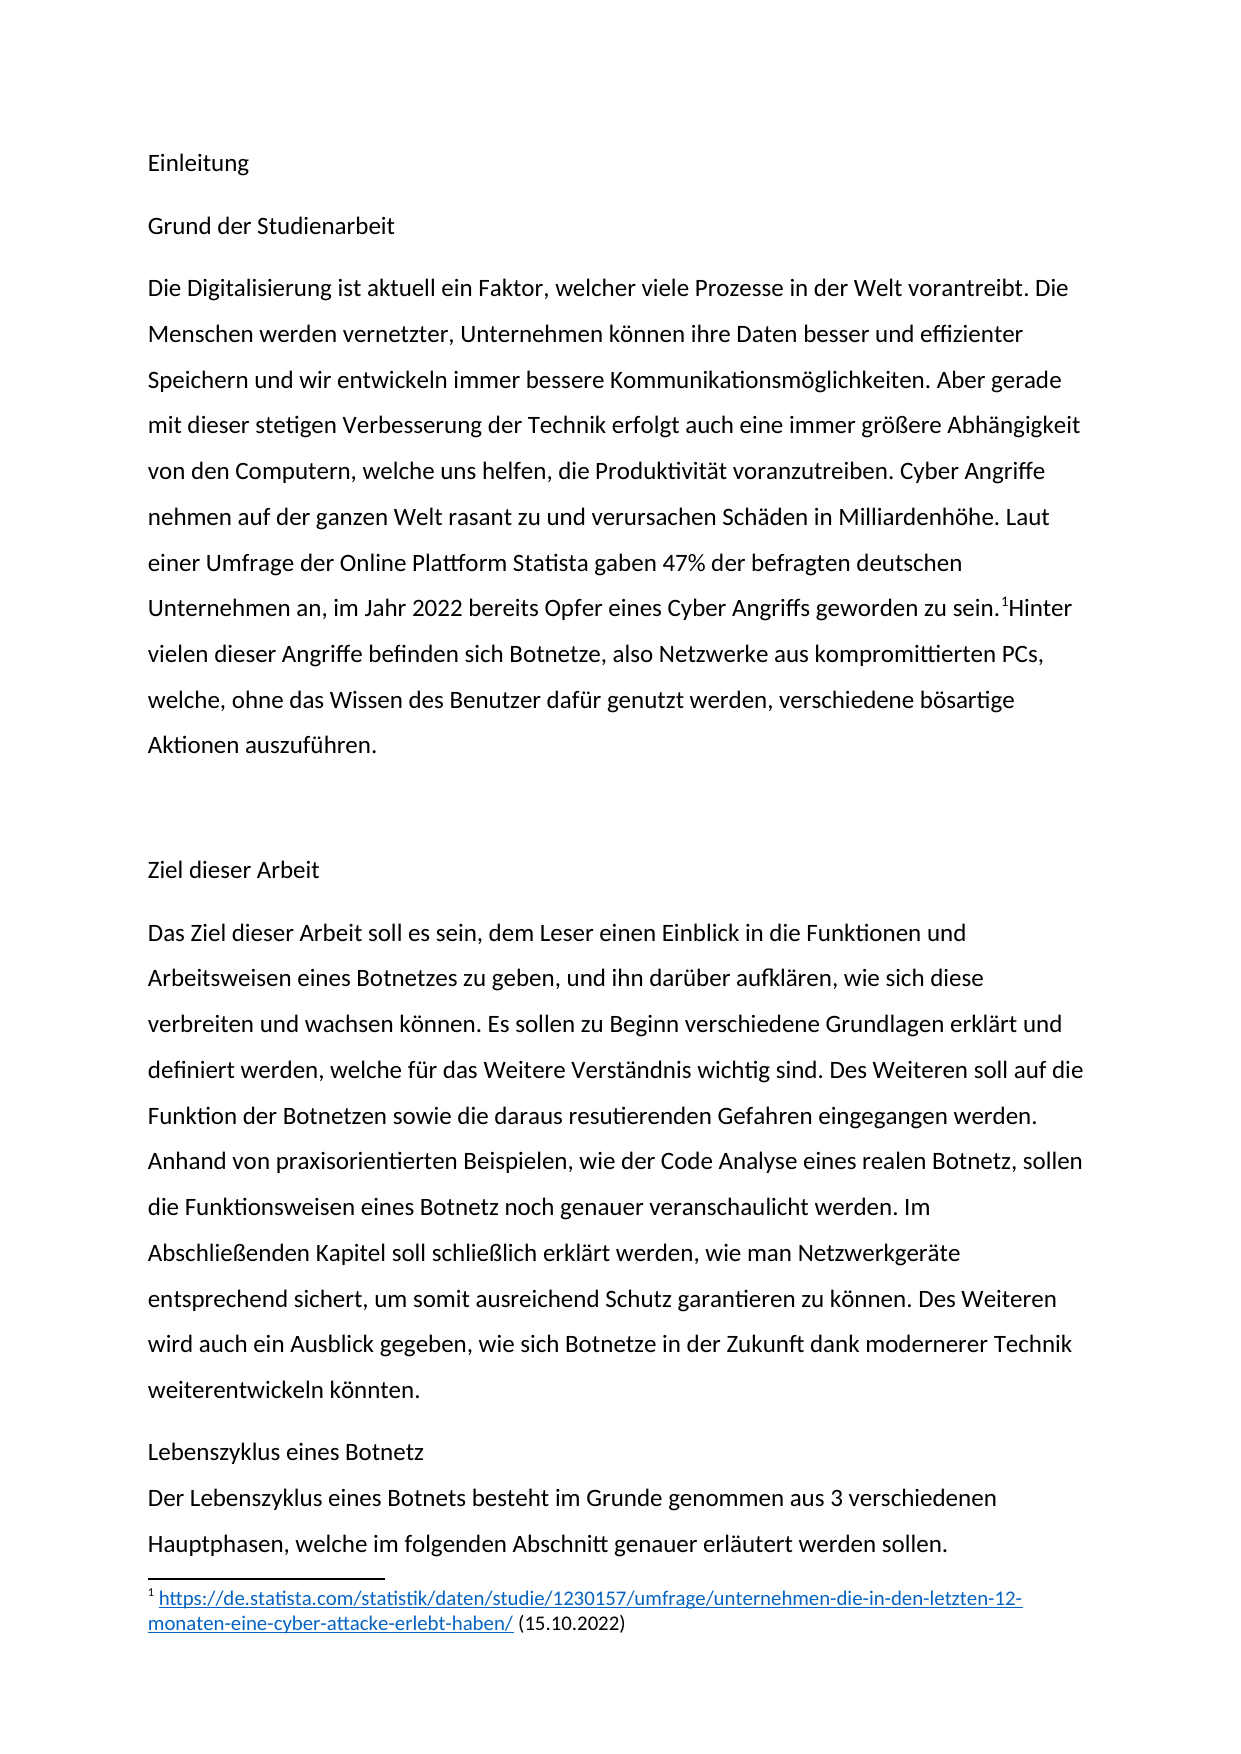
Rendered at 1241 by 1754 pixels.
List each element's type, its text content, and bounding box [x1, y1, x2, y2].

text Einleitung [148, 148, 1093, 178]
text Grund der Studienarbeit [148, 210, 1093, 241]
text Ziel dieser Arbeit [148, 854, 1093, 885]
text Das Ziel dieser Arbeit soll es sein, dem Leser einen Einblick in die Funktionen und Arbeitsweisen eines Botnetzes zu geben, und ihn darüber aufklären, wie sich diese verbreiten und wachsen können. Es sollen zu Beginn verschiedene Grundlagen erklärt und definiert werden, welche für das Weitere Verständnis wichtig sind. Des Weiteren soll auf die Funktion der Botnetzen sowie die daraus resutierenden Gefahren eingegangen werden. Anhand von praxisorientierten Beispielen, wie der Code Analyse eines realen Botnetz, sollen die Funktionsweisen eines Botnetz noch genauer veranschaulicht werden. Im Abschließenden Kapitel soll schließlich erklärt werden, wie man Netzwerkgeräte entsprechend sichert, um somit ausreichend Schutz garantieren zu können. Des Weiteren wird auch ein Ausblick gegeben, wie sich Botnetze in der Zukunft dank modernerer Technik weiterentwickeln könnten. [148, 917, 1093, 1405]
text Die Digitalisierung ist aktuell ein Faktor, welcher viele Prozesse in der Welt vorantreibt. Die Menschen werden vernetzter, Unternehmen können ihre Daten besser und effizienter Speichern und wir entwickeln immer bessere Kommunikationsmöglichkeiten. Aber gerade mit dieser stetigen Verbesserung der Technik erfolgt auch eine immer größere Abhängigkeit von den Computern, welche uns helfen, die Produktivität voranzutreiben. Cyber Angriffe nehmen auf der ganzen Welt rasant zu und verursachen Schäden in Milliardenhöhe. Laut einer Umfrage der Online Plattform Statista gaben 47% der befragten deutschen Unternehmen an, im Jahr 2022 bereits Opfer eines Cyber Angriffs geworden zu sein.Hinter vielen dieser Angriffe befinden sich Botnetze, also Netzwerke aus kompromittierten PCs, welche, ohne das Wissen des Benutzer dafür genutzt werden, verschiedene bösartige Aktionen auszuführen. [148, 272, 1093, 760]
